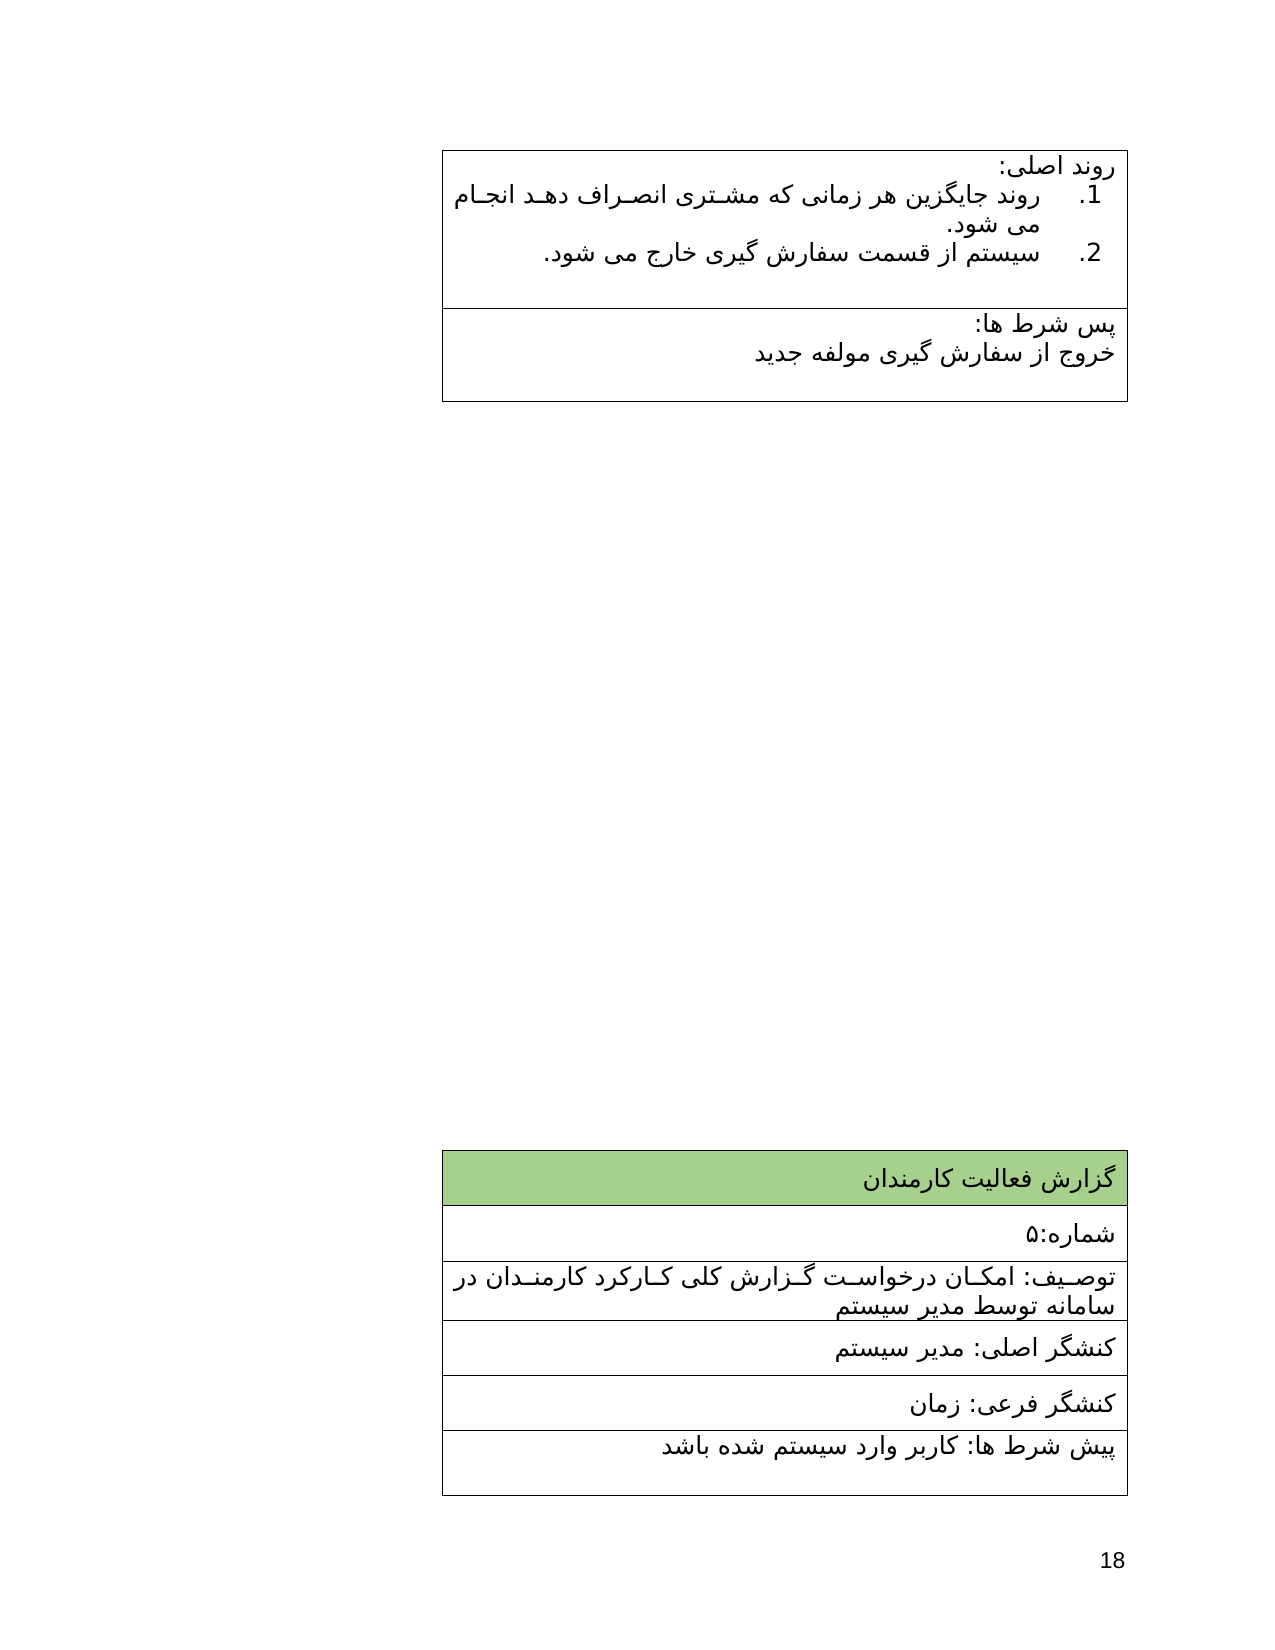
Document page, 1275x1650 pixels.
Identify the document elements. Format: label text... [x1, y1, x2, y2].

table_cell شماره:۵ [443, 1206, 1127, 1261]
table_cell پیش شرط ها: کاربر وارد سیستم شده باشد [443, 1431, 1127, 1495]
table_cell کنشگر فرعی: زمان [443, 1376, 1127, 1430]
table_header گزارش فعالیت کارمندان [443, 1151, 1127, 1205]
table_cell توصیف: امکان درخواست گزارش کلی کارکرد کارمندان در سامانه توسط مدیر سیستم [443, 1262, 1127, 1320]
table_cell روند اصلی: روند جایگزین هر زمانی که مشتری انصراف دهد انجام می شود. سیستم از قسمت سفارش گیری خارج می شود. [443, 151, 1127, 308]
table_cell پس شرط ها: خروج از سفارش گیری مولفه جدید [443, 309, 1127, 401]
table_cell کنشگر اصلی: مدیر سیستم [443, 1321, 1127, 1375]
